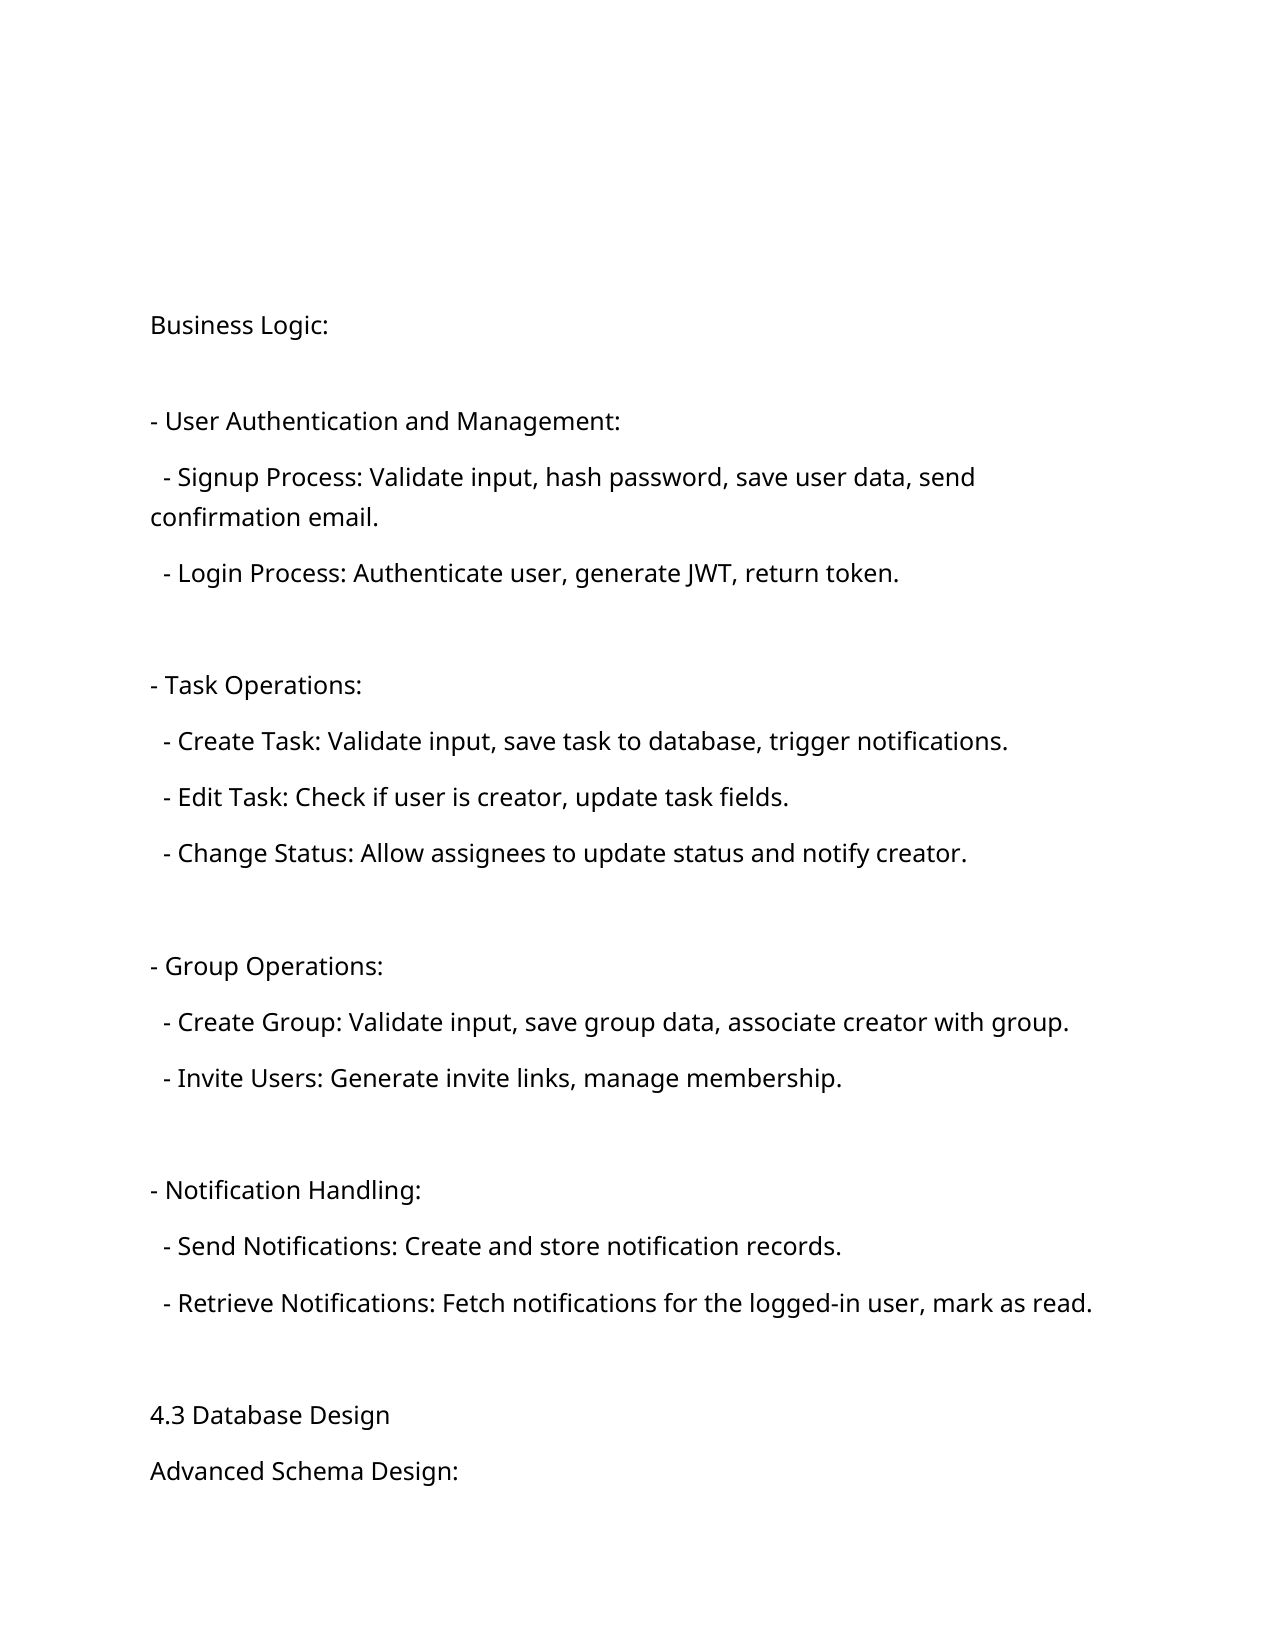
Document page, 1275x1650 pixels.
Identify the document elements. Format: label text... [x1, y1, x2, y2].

text - Signup Process: Validate input, hash password, save user data, send confirmation email. [150, 460, 1125, 533]
text - Retrieve Notifications: Fetch notifications for the logged-in user, mark as read. [150, 1285, 1125, 1319]
text - Login Process: Authenticate user, generate JWT, return token. [150, 555, 1125, 589]
text Business Logic: [150, 150, 1125, 381]
text - Create Task: Validate input, save task to database, trigger notifications. [150, 724, 1125, 758]
text - Task Operations: [150, 668, 1125, 702]
text - User Authentication and Management: [150, 403, 1125, 438]
text - Invite Users: Generate invite links, manage membership. [150, 1061, 1125, 1095]
text - Create Group: Validate input, save group data, associate creator with group. [150, 1004, 1125, 1038]
text Advanced Schema Design: [150, 1454, 1125, 1488]
text - Change Status: Allow assignees to update status and notify creator. [150, 836, 1125, 870]
text - Group Operations: [150, 948, 1125, 982]
text - Notification Handling: [150, 1173, 1125, 1207]
text - Edit Task: Check if user is creator, update task fields. [150, 780, 1125, 814]
text 4.3 Database Design [150, 1397, 1125, 1432]
text - Send Notifications: Create and store notification records. [150, 1229, 1125, 1263]
